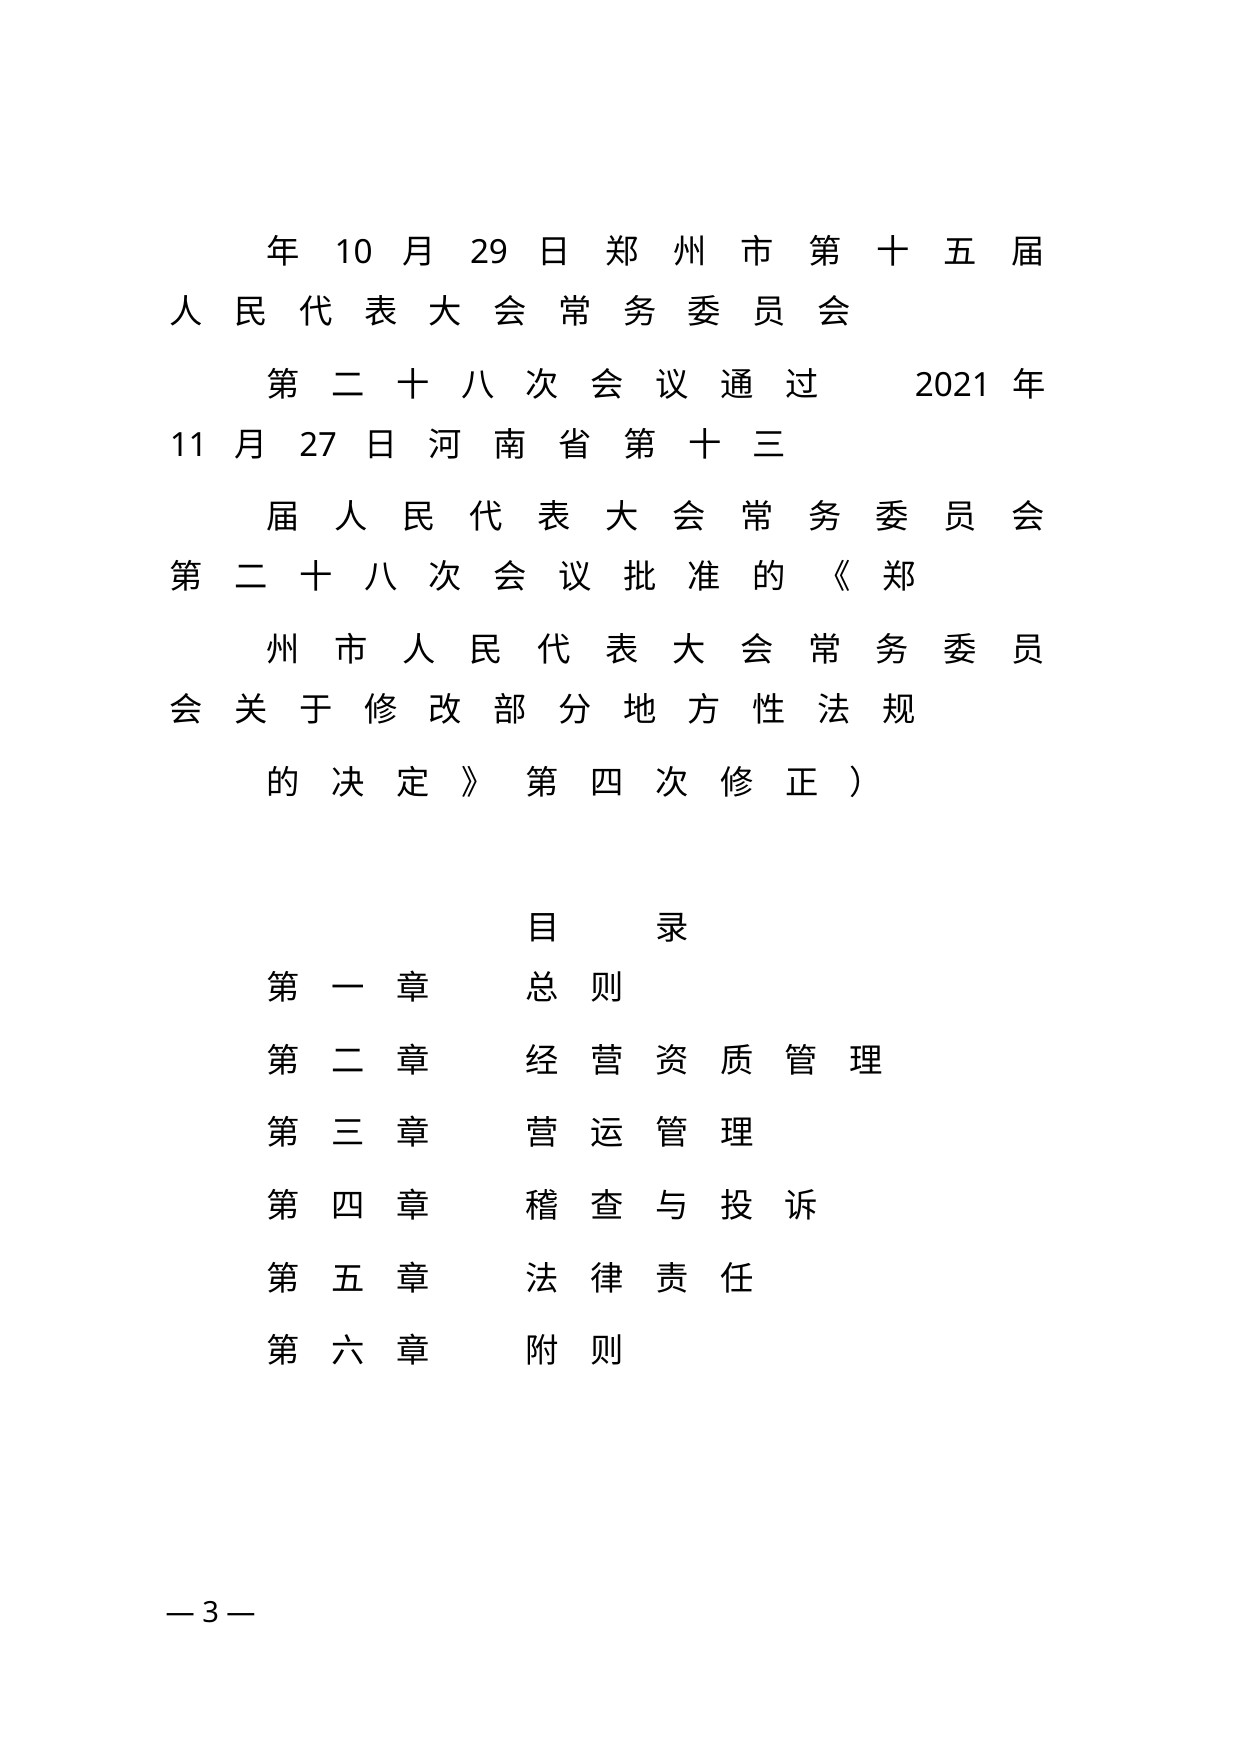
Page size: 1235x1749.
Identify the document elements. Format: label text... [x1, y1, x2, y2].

text 第一章 总则 [169, 955, 1077, 1015]
text 目 录 [169, 895, 1077, 955]
text 届人民代表大会常务委员会第二十八次会议批准的《郑 [169, 484, 1077, 604]
text 第六章 附则 [169, 1318, 1077, 1378]
text 第二十八次会议通过 2021年11月27日河南省第十三 [169, 351, 1077, 472]
text 的决定》第四次修正） [169, 749, 1077, 810]
text 年10月29日郑州市第十五届人民代表大会常务委员会 [169, 219, 1077, 339]
text 第五章 法律责任 [169, 1245, 1077, 1305]
text 第二章 经营资质管理 [169, 1027, 1077, 1088]
text 州市人民代表大会常务委员会关于修改部分地方性法规 [169, 617, 1077, 737]
text 第四章 稽查与投诉 [169, 1173, 1077, 1233]
text 第三章 营运管理 [169, 1100, 1077, 1160]
